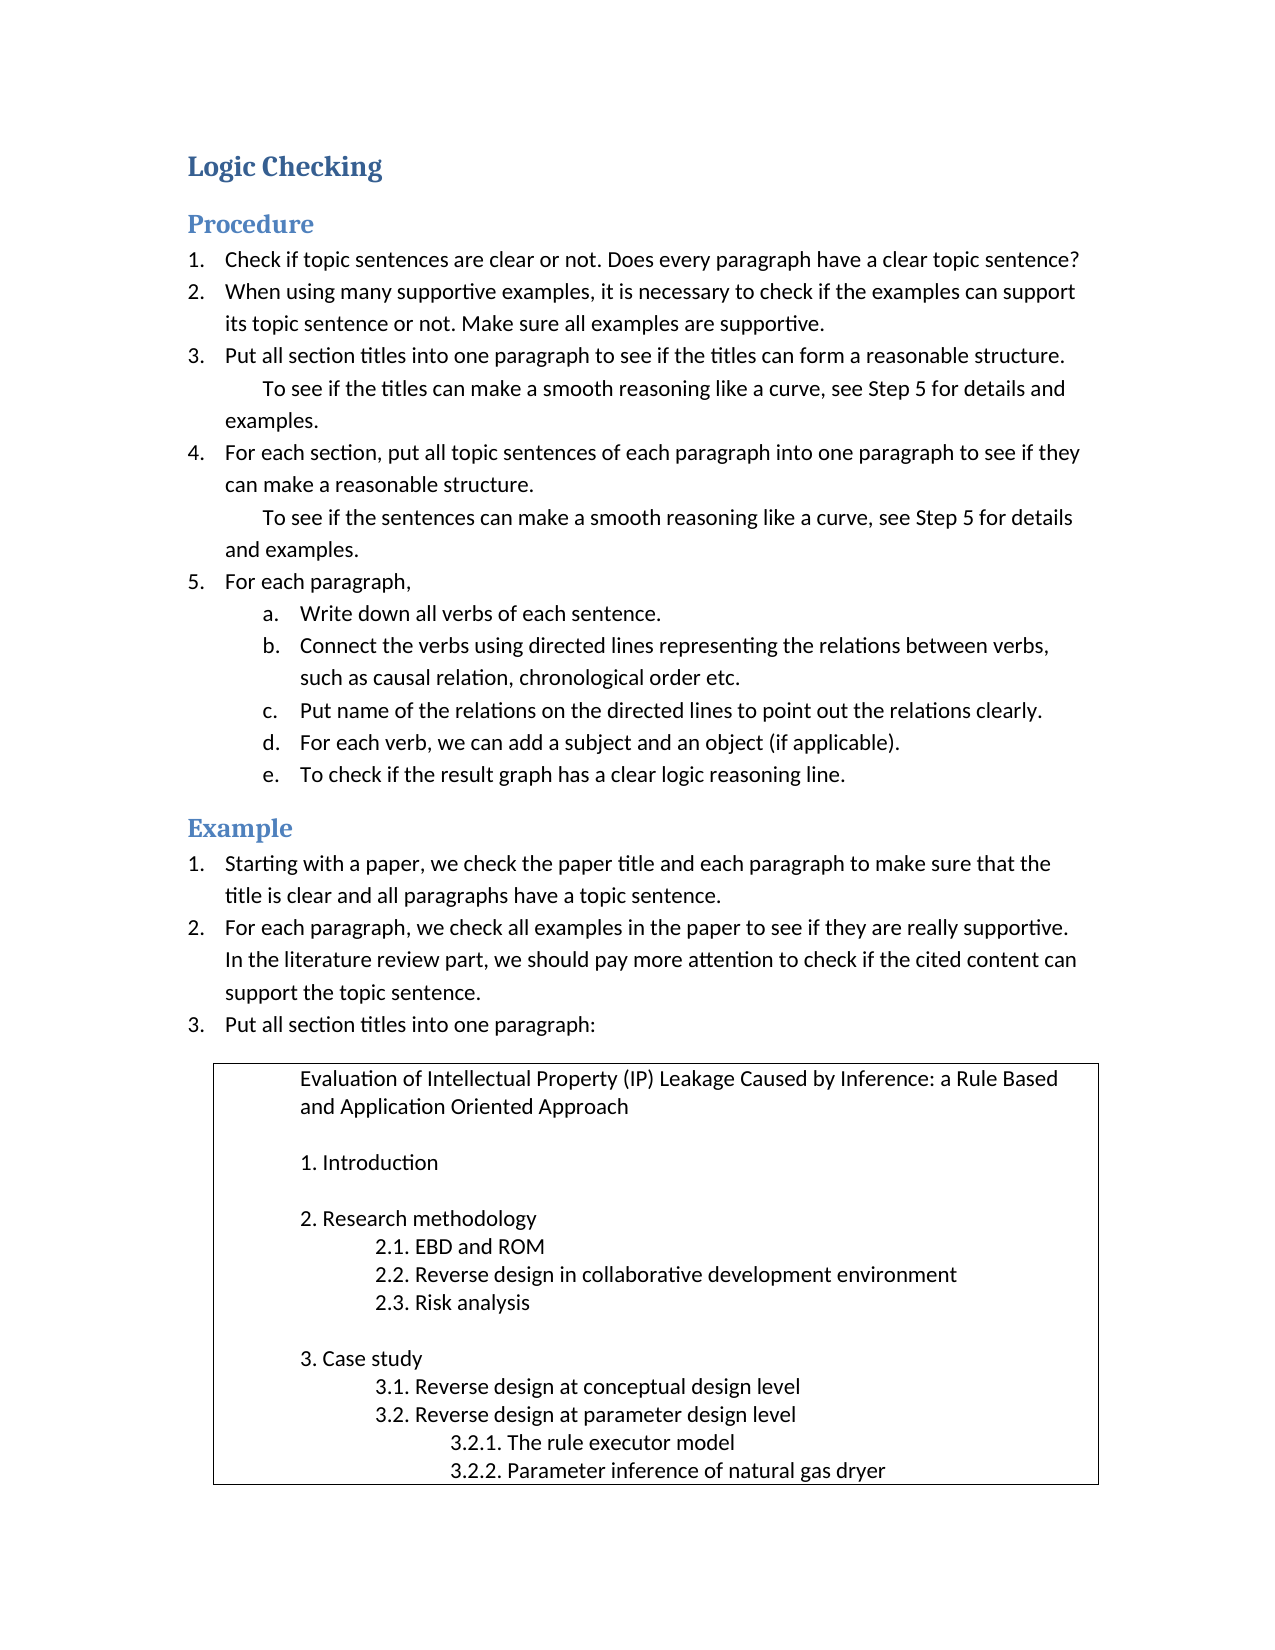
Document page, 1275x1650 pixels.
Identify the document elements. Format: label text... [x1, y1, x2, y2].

list Put all section titles into one paragraph: [187, 1010, 1087, 1038]
list For each paragraph, we check all examples in the paper to see if they are really supportive. In the literature review part, we should pay more attention to check if the cited content can support the topic sentence. [187, 913, 1087, 1006]
list Check if topic sentences are clear or not. Does every paragraph have a clear topic sentence? [187, 245, 1087, 273]
list To see if the sentences can make a smooth reasoning like a curve, see Step 5 for details and examples. [225, 503, 1087, 563]
subtitle Logic Checking [187, 150, 1087, 183]
list To check if the result graph has a clear logic reasoning line. [262, 760, 1087, 788]
list For each verb, we can add a subject and an object (if applicable). [262, 728, 1087, 756]
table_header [214, 1064, 1098, 1484]
list When using many supportive examples, it is necessary to check if the examples can support its topic sentence or not. Make sure all examples are supportive. [187, 277, 1087, 337]
list Write down all verbs of each sentence. [262, 599, 1087, 627]
list Put all section titles into one paragraph to see if the titles can form a reasonable structure. [187, 342, 1087, 370]
list Connect the verbs using directed lines representing the relations between verbs, such as causal relation, chronological order etc. [262, 631, 1087, 692]
list Starting with a paper, we check the paper title and each paragraph to make sure that the title is clear and all paragraphs have a topic sentence. [187, 849, 1087, 909]
subtitle Procedure [187, 209, 1087, 241]
subtitle Example [187, 813, 1087, 844]
list To see if the titles can make a smooth reasoning like a curve, see Step 5 for details and examples. [225, 374, 1087, 434]
list Put name of the relations on the directed lines to point out the relations clearly. [262, 696, 1087, 724]
list For each paragraph, [187, 567, 1087, 595]
list For each section, put all topic sentences of each paragraph into one paragraph to see if they can make a reasonable structure. [187, 438, 1087, 498]
